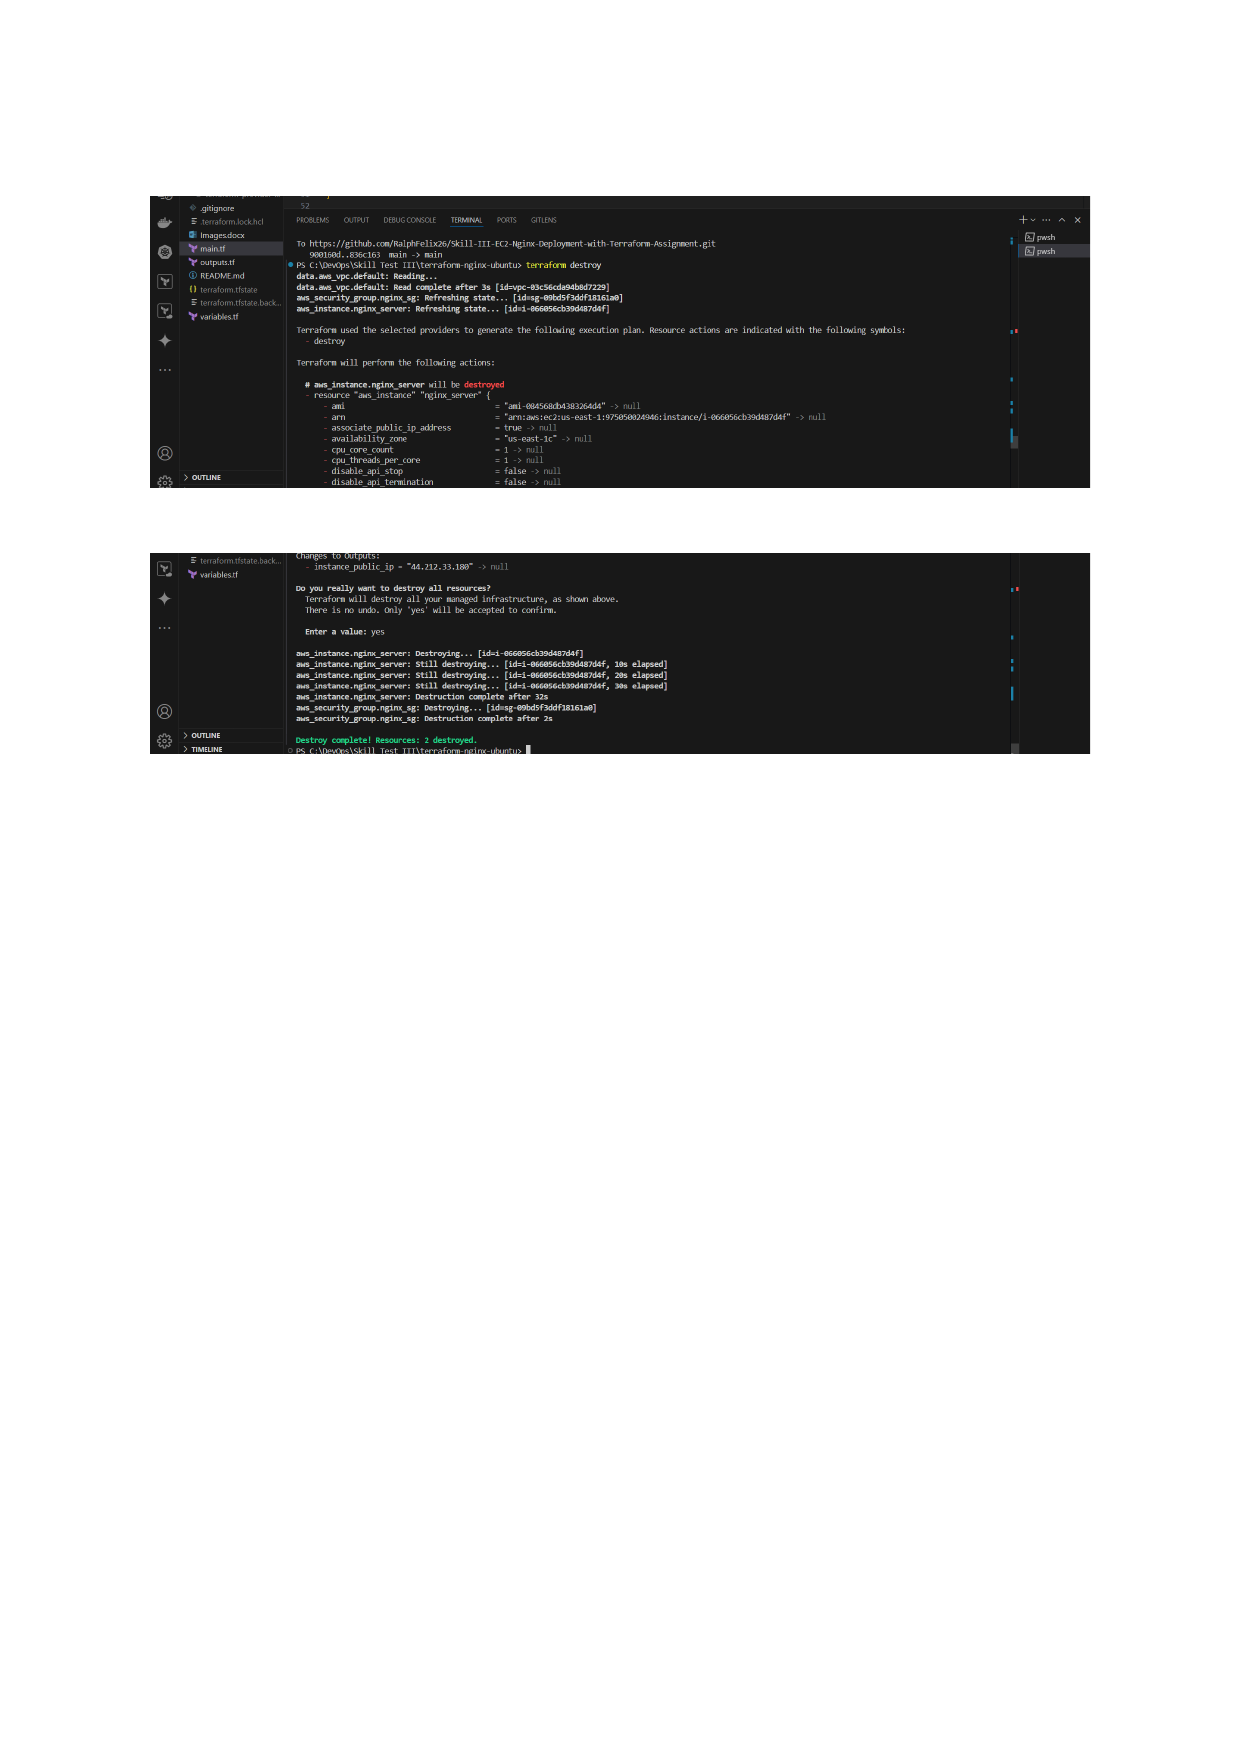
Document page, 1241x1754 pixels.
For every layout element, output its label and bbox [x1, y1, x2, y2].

picture [150, 196, 1091, 488]
picture [150, 553, 1091, 754]
